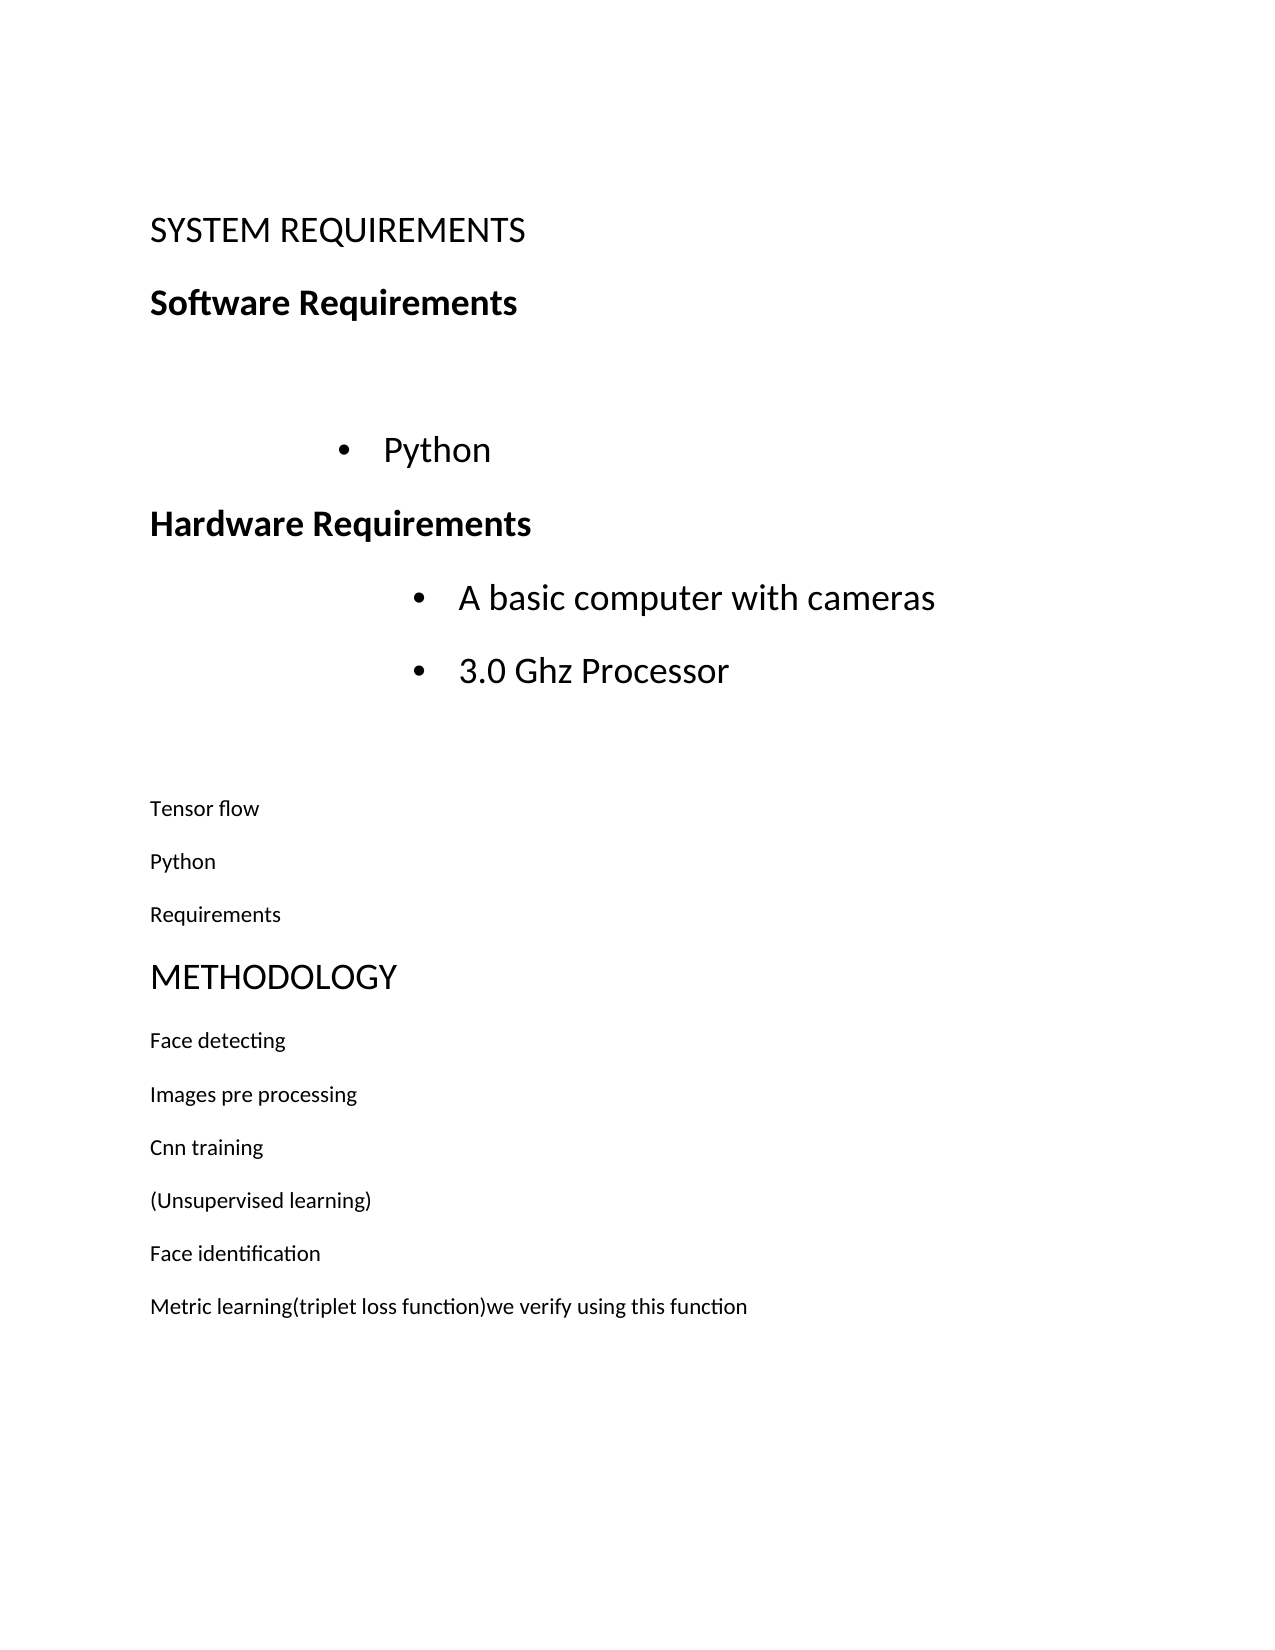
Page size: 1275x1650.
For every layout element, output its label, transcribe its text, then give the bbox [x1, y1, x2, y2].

text Hardware Requirements [150, 500, 1125, 546]
text Requirements [150, 900, 1125, 928]
text Metric learning(triplet loss function)we verify using this function [150, 1292, 1125, 1320]
text Images pre processing [150, 1080, 1125, 1108]
list 3.0 Ghz Processor [412, 647, 1125, 693]
text Face detecting [150, 1027, 1125, 1055]
text SYSTEM REQUIREMENTS [150, 206, 1125, 252]
text Cnn training [150, 1133, 1125, 1161]
text Tensor flow [150, 794, 1125, 822]
text Python [150, 847, 1125, 875]
text METHODOLOGY [150, 953, 1125, 999]
text Software Requirements [150, 279, 1125, 325]
list Python [337, 426, 1125, 472]
text (Unsupervised learning) [150, 1186, 1125, 1214]
list A basic computer with cameras [412, 573, 1125, 619]
text Face identification [150, 1239, 1125, 1267]
